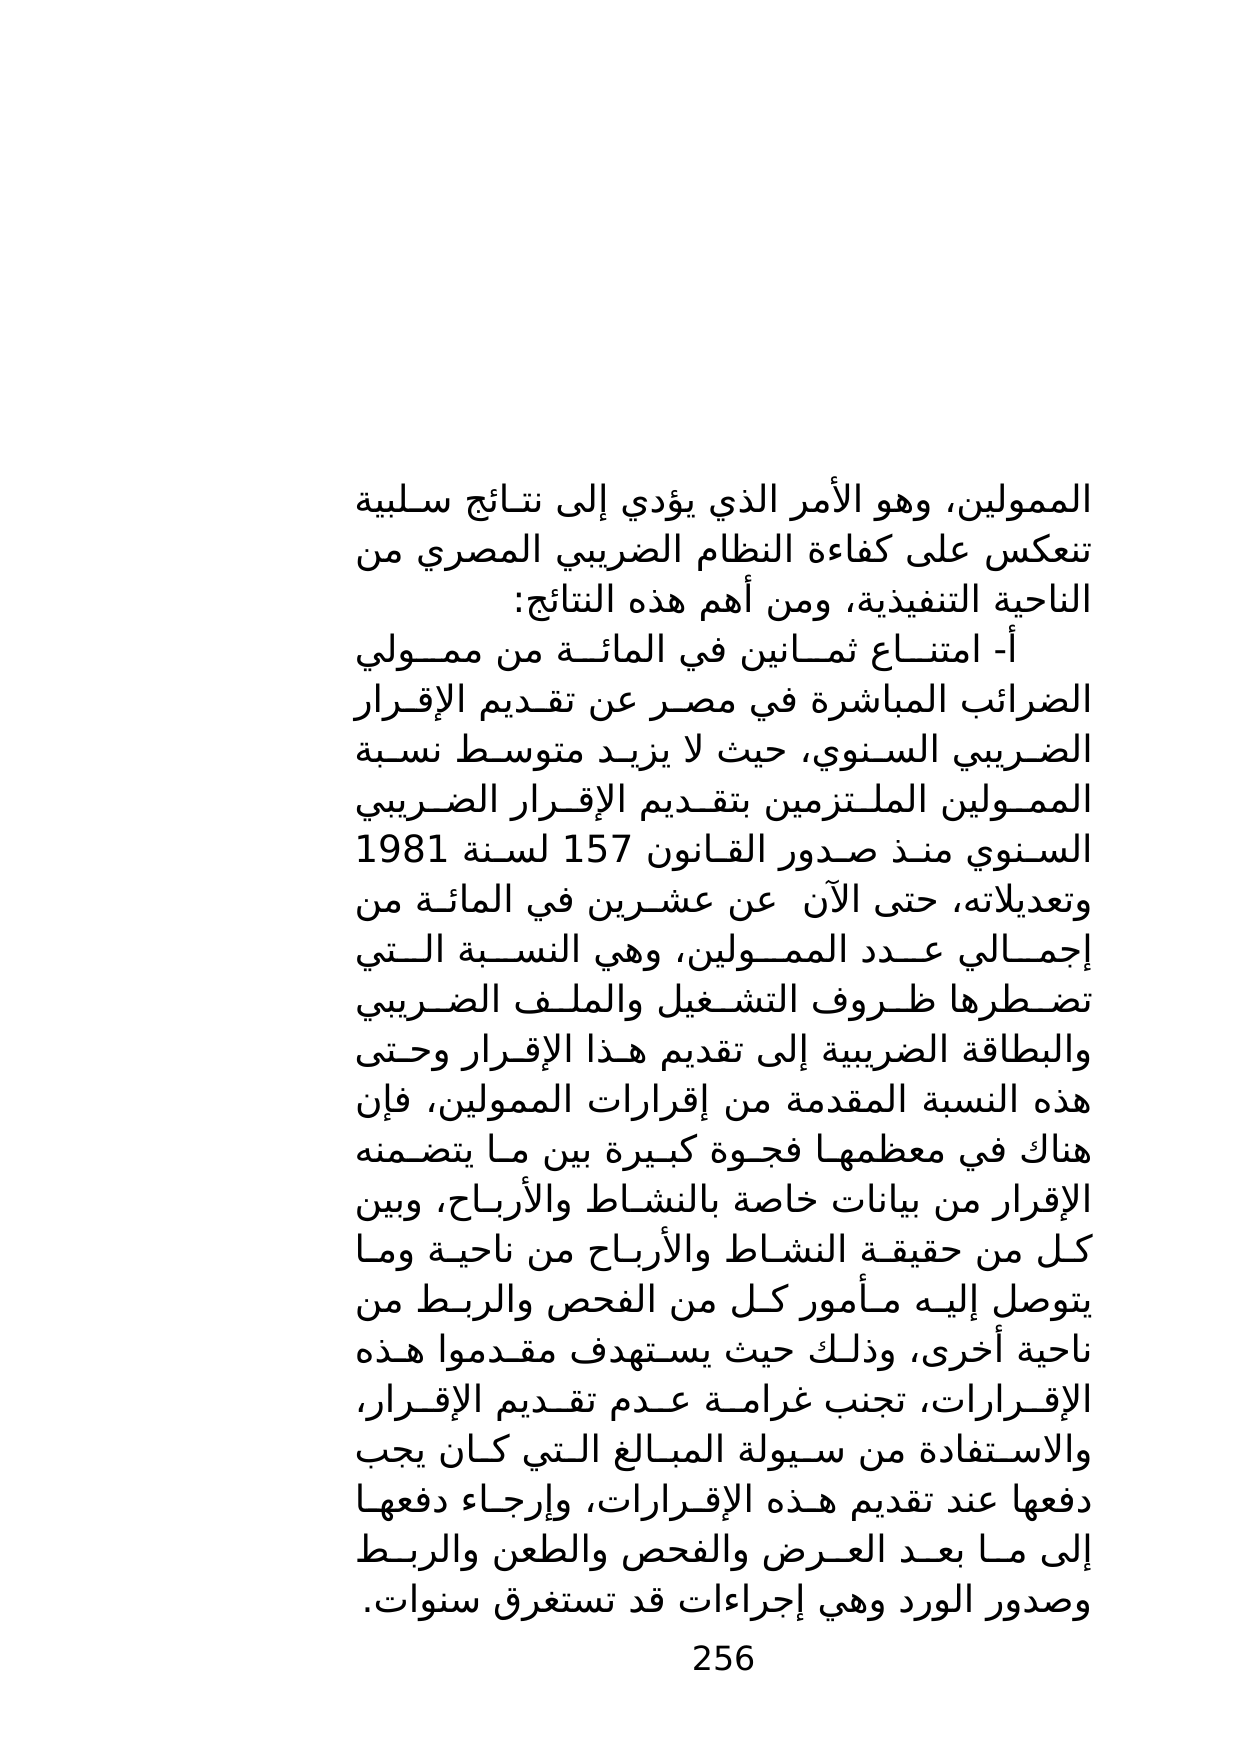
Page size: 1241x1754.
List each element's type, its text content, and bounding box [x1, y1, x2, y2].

text أ- امتناع ثمانين في المائة من ممولي الضرائب المباشرة في مصر عن تقديم الإقرار الضريبي السنوي، حيث لا يزيد متوسط نسبة الممولين الملتزمين بتقديم الإقرار الضريبي السنوي منذ صدور القانون 157 لسنة 1981 وتعديلاته، حتى الآن عن عشرين في المائة من إجمالي عدد الممولين، وهي النسبة التي تضطرها ظروف التشغيل والملف الضريبي والبطاقة الضريبية إلى تقديم هذا الإقرار وحتى هذه النسبة المقدمة من إقرارات الممولين، فإن هناك في معظمها فجوة كبيرة بين ما يتضمنه الإقرار من بيانات خاصة بالنشاط والأرباح، وبين كل من حقيقة النشاط والأرباح من ناحية وما يتوصل إليه مأمور كل من الفحص والربط من ناحية أخرى، وذلك حيث يستهدف مقدموا هذه الإقرارات، تجنب غرامة عدم تقديم الإقرار، والاستفادة من سيولة المبالغ التي كان يجب دفعها عند تقديم هذه الإقرارات، وإرجاء دفعها إلى ما بعد العرض والفحص والطعن والربط وصدور الورد وهي إجراءات قد تستغرق سنوات. [354, 622, 1092, 1622]
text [354, 472, 1092, 622]
